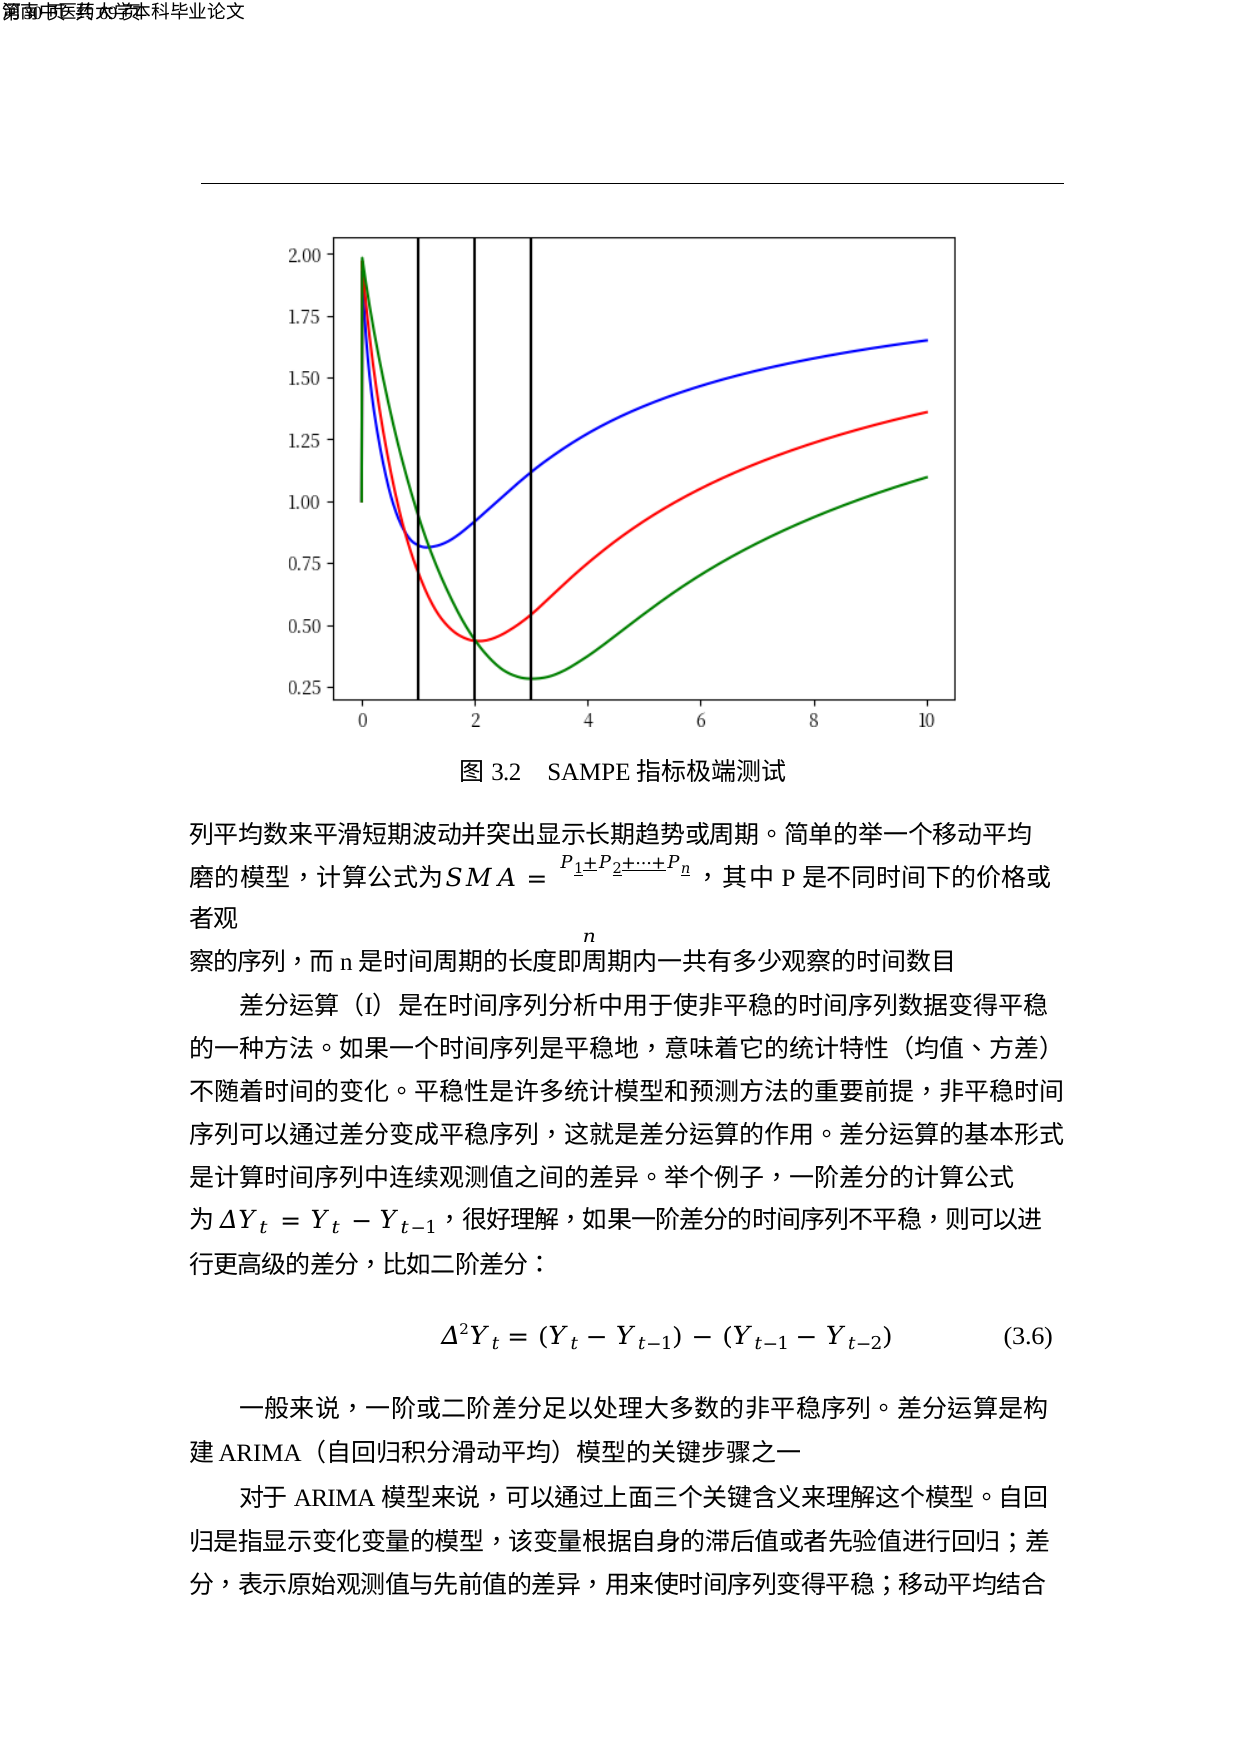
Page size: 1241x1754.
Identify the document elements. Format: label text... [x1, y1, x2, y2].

text 一般来说，一阶或二阶差分足以处理大多数的非平稳序列。差分运算是构建 ARIMA（自回归积分滑动平均）模型的关键步骤之一 [189, 1391, 1051, 1468]
text 差分运算（I）是在时间序列分析中用于使非平稳的时间序列数据变得平稳的一种方法。如果一个时间序列是平稳地，意味着它的统计特性（均值、方差）不随着时间的变化。平稳性是许多统计模型和预测方法的重要前提，非平稳时间序列可以通过差分变成平稳序列，这就是差分运算的作用。差分运算的基本形式是计算时间序列中连续观测值之间的差异。举个例子，一阶差分的计算公式为𝛥𝑌𝑡 = 𝑌𝑡 − 𝑌𝑡−1，很好理解，如果一阶差分的时间序列不平稳，则可以进行更高级的差分，比如二阶差分： [189, 987, 1066, 1280]
text 列平均数来平滑短期波动并突出显示长期趋势或周期。简单的举一个移动平均磨的模型，计算公式为𝑆𝑀𝐴 = 𝑃1+𝑃2+⋯+𝑃𝑛 ，其中P 是不同时间下的价格或者观 [189, 809, 1051, 935]
text 察的序列，而 n 是时间周期的长度即周期内一共有多少观察的时间数目 [189, 944, 1223, 977]
text 𝛥2𝑌𝑡 = (𝑌𝑡 − 𝑌𝑡−1) − (𝑌𝑡−1 − 𝑌𝑡−2) (3.6) [438, 1320, 1223, 1353]
text 对于 ARIMA 模型来说，可以通过上面三个关键含义来理解这个模型。自回归是指显示变化变量的模型，该变量根据自身的滞后值或者先验值进行回归；差分，表示原始观测值与先前值的差异，用来使时间序列变得平稳；移动平均结合 [189, 1479, 1051, 1601]
text 图 3.2 SAMPE 指标极端测试 [459, 754, 1223, 788]
picture [288, 236, 957, 727]
